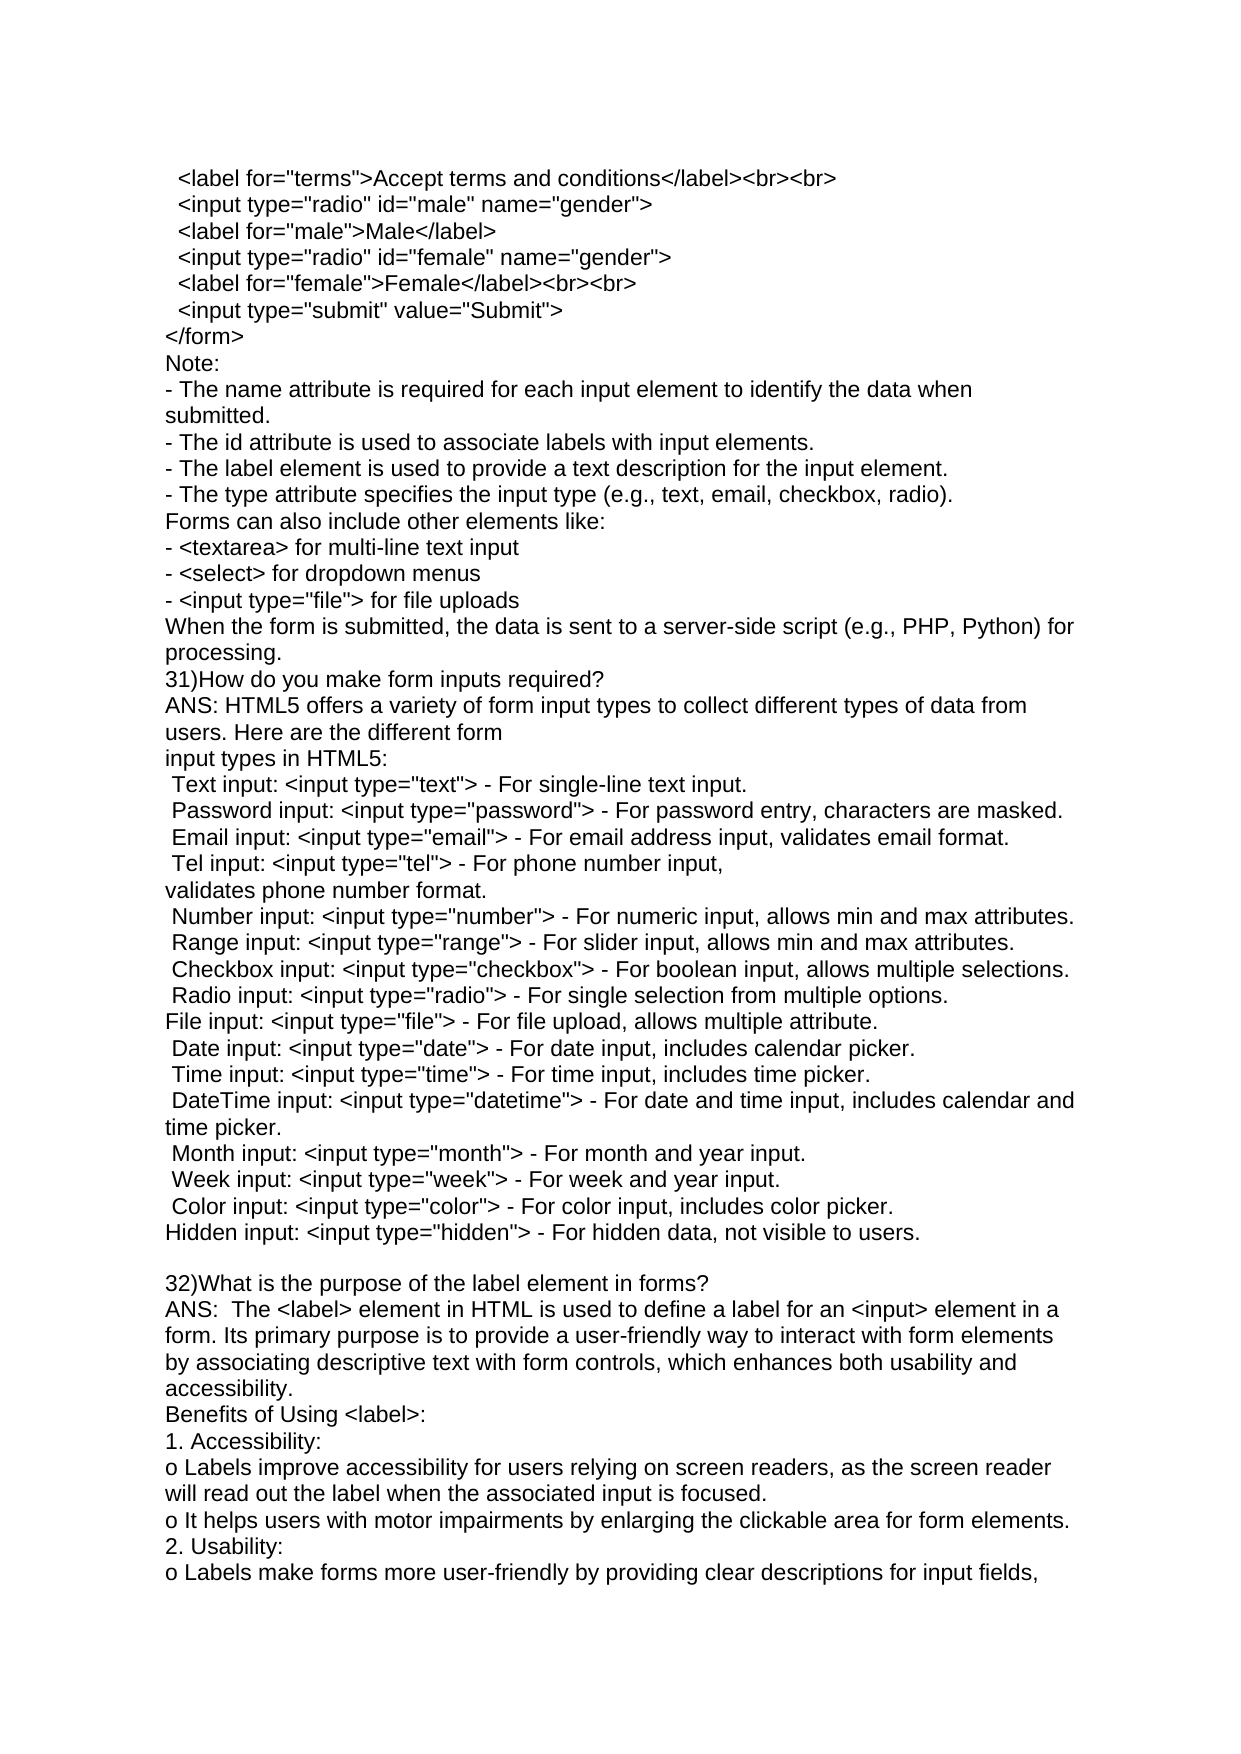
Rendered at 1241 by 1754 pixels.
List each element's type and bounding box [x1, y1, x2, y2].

table_header [150, 150, 1090, 1601]
